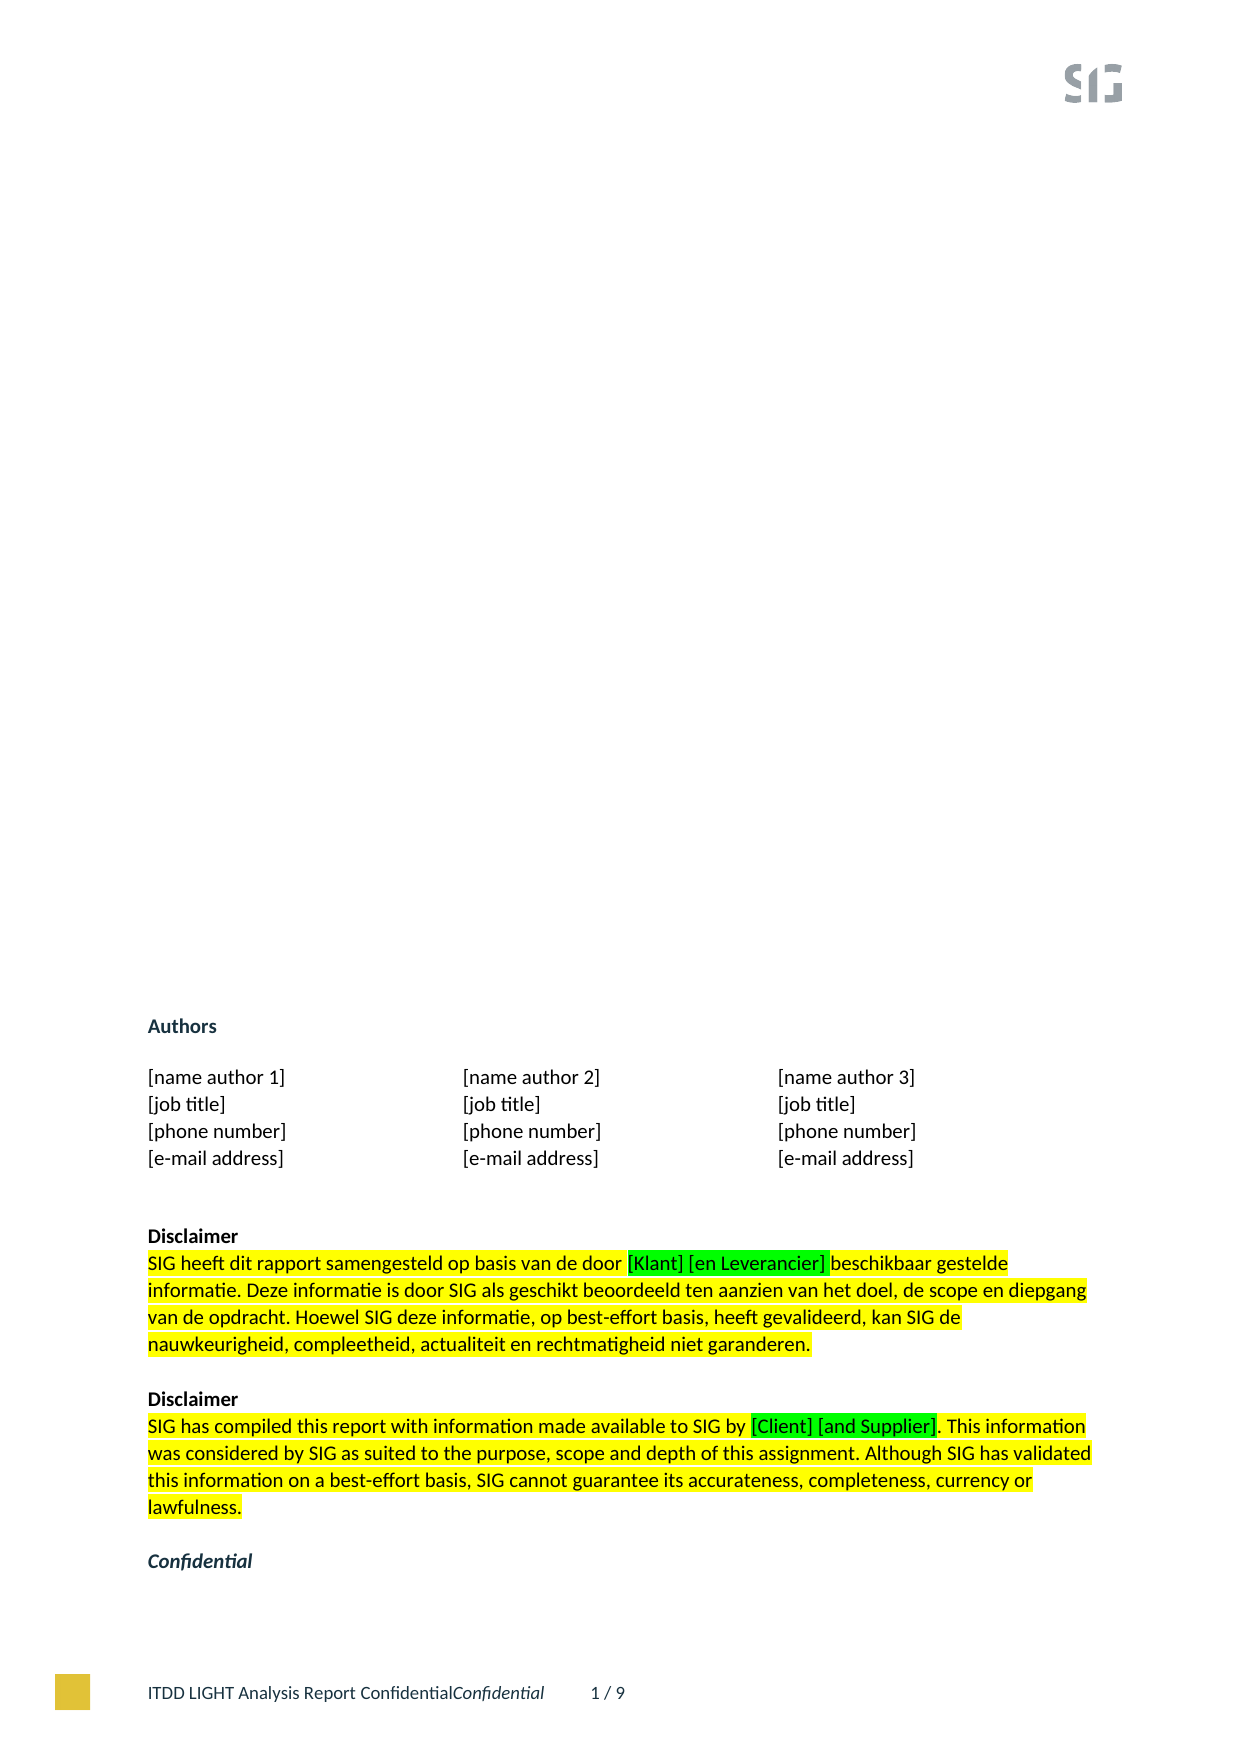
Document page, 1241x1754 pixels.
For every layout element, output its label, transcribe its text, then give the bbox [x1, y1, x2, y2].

picture [0, 1674, 91, 1754]
table_cell Disclaimer SIG heeft dit rapport samengesteld op basis van de door [Klant] [en Leverancier] beschikbaar gestelde informatie. Deze informatie is door SIG als geschikt beoordeeld ten aanzien van het doel, de scope en diepgang van de opdracht. Hoewel SIG deze informatie, op best-effort basis, heeft gevalideerd, kan SIG de nauwkeurigheid, compleetheid, actualiteit en rechtmatigheid niet garanderen. Disclaimer SIG has compiled this report with information made available to SIG by [Client] [and Supplier]. This information was considered by SIG as suited to the purpose, scope and depth of this assignment. Although SIG has validated this information on a best-effort basis, SIG cannot guarantee its accurateness, completeness, currency or lawfulness. Confidential [148, 1195, 1093, 1597]
picture [1064, 0, 1241, 103]
table_cell [463, 1063, 778, 1194]
table_cell [778, 1063, 1093, 1194]
table_header Authors [148, 985, 1093, 1063]
table_cell [148, 1063, 463, 1194]
